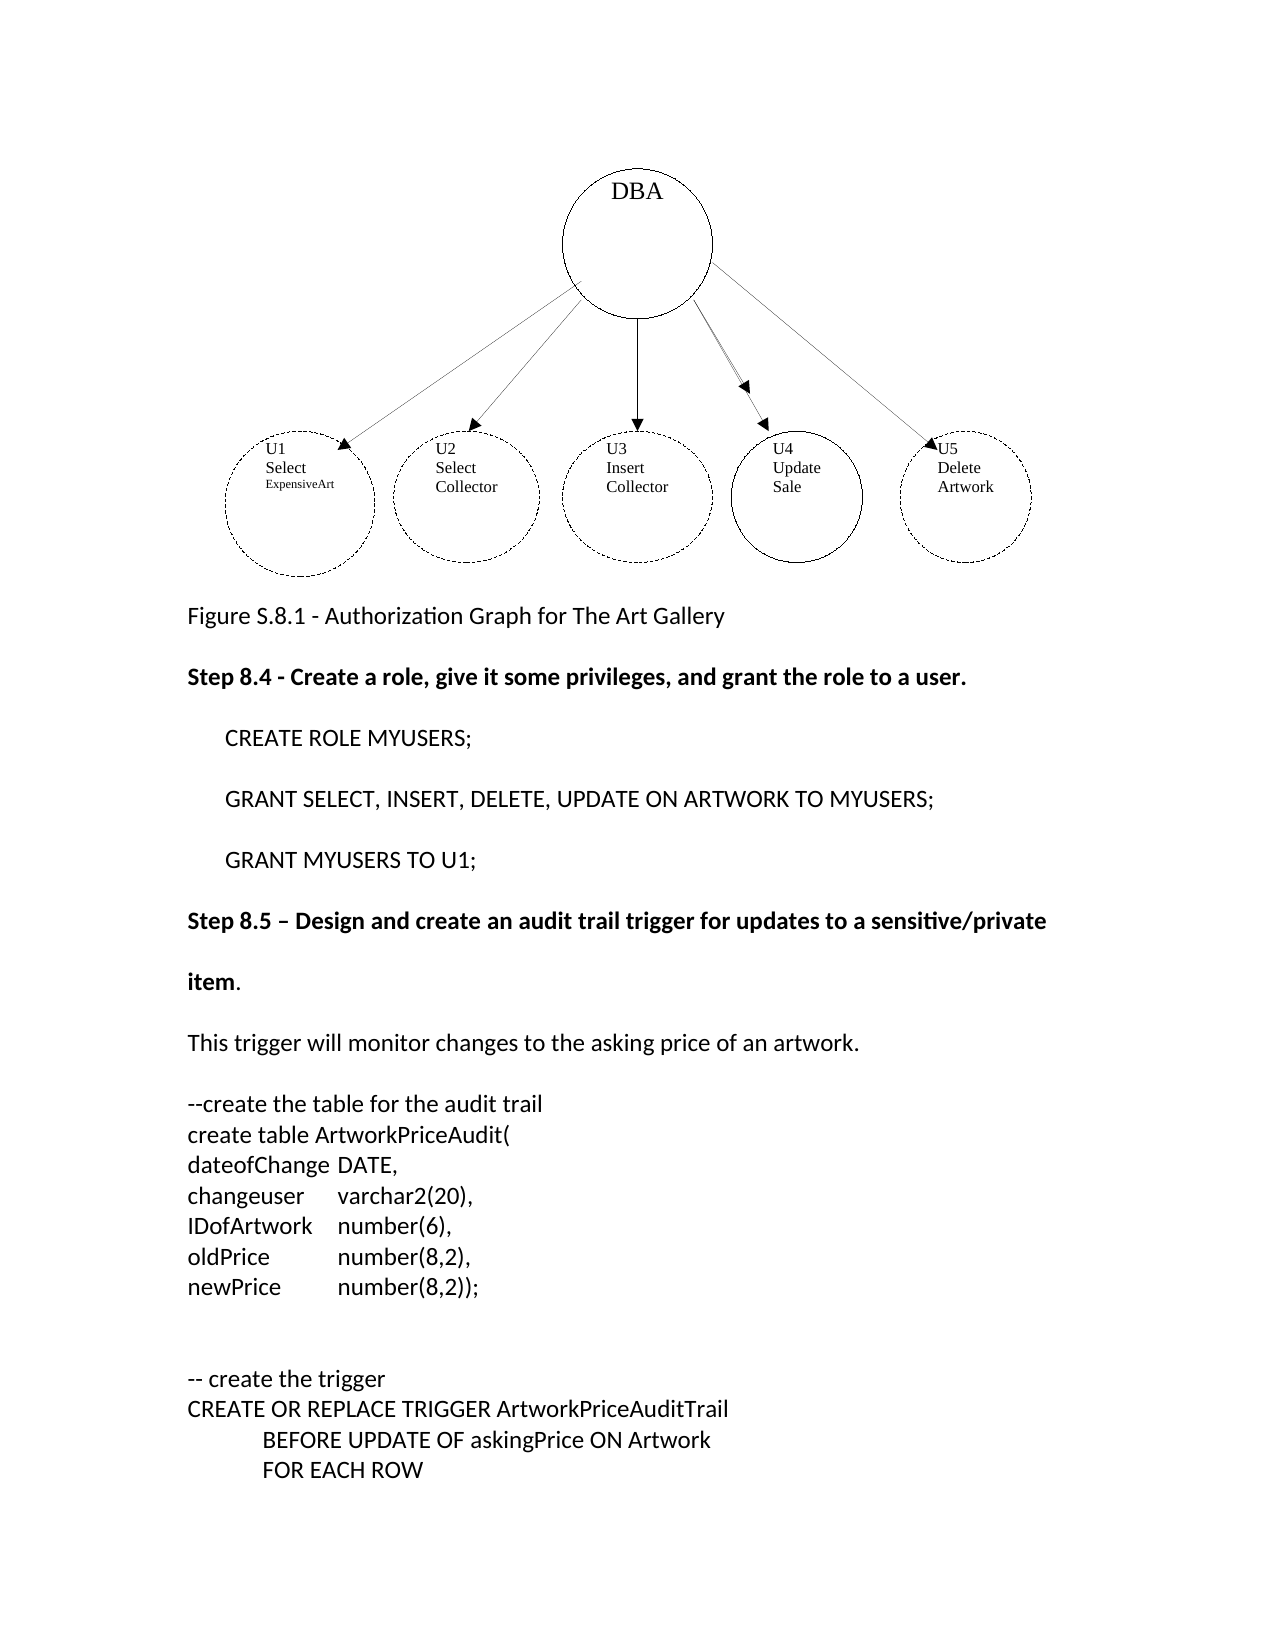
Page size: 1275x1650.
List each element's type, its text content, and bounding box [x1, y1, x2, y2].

text This trigger will monitor changes to the asking price of an artwork. [187, 1027, 1087, 1058]
text create table ArtworkPriceAudit( [187, 1119, 1087, 1149]
text -- create the trigger [187, 1363, 1087, 1394]
text oldPrice number(8,2), [187, 1241, 1087, 1272]
text Step 8.4 - Create a role, give it some privileges, and grant the role to a user. [187, 661, 1087, 692]
text IDofArtwork number(6), [187, 1211, 1087, 1241]
text GRANT SELECT, INSERT, DELETE, UPDATE ON ARTWORK TO MYUSERS; [225, 783, 1087, 814]
text FOR EACH ROW [187, 1455, 1087, 1485]
text Figure S.8.1 - Authorization Graph for The Art Gallery [187, 600, 1087, 631]
text --create the table for the audit trail [187, 1088, 1087, 1119]
text dateofChange DATE, [187, 1149, 1087, 1180]
text BEFORE UPDATE OF askingPrice ON Artwork [187, 1424, 1087, 1455]
text newPrice number(8,2)); [187, 1272, 1087, 1302]
text CREATE ROLE MYUSERS; [225, 722, 1087, 753]
text Step 8.5 – Design and create an audit trail trigger for updates to a sensitive/private item. [187, 905, 1087, 997]
text GRANT MYUSERS TO U1; [225, 844, 1087, 875]
text CREATE OR REPLACE TRIGGER ArtworkPriceAuditTrail [187, 1394, 1087, 1424]
text changeuser varchar2(20), [187, 1180, 1087, 1211]
